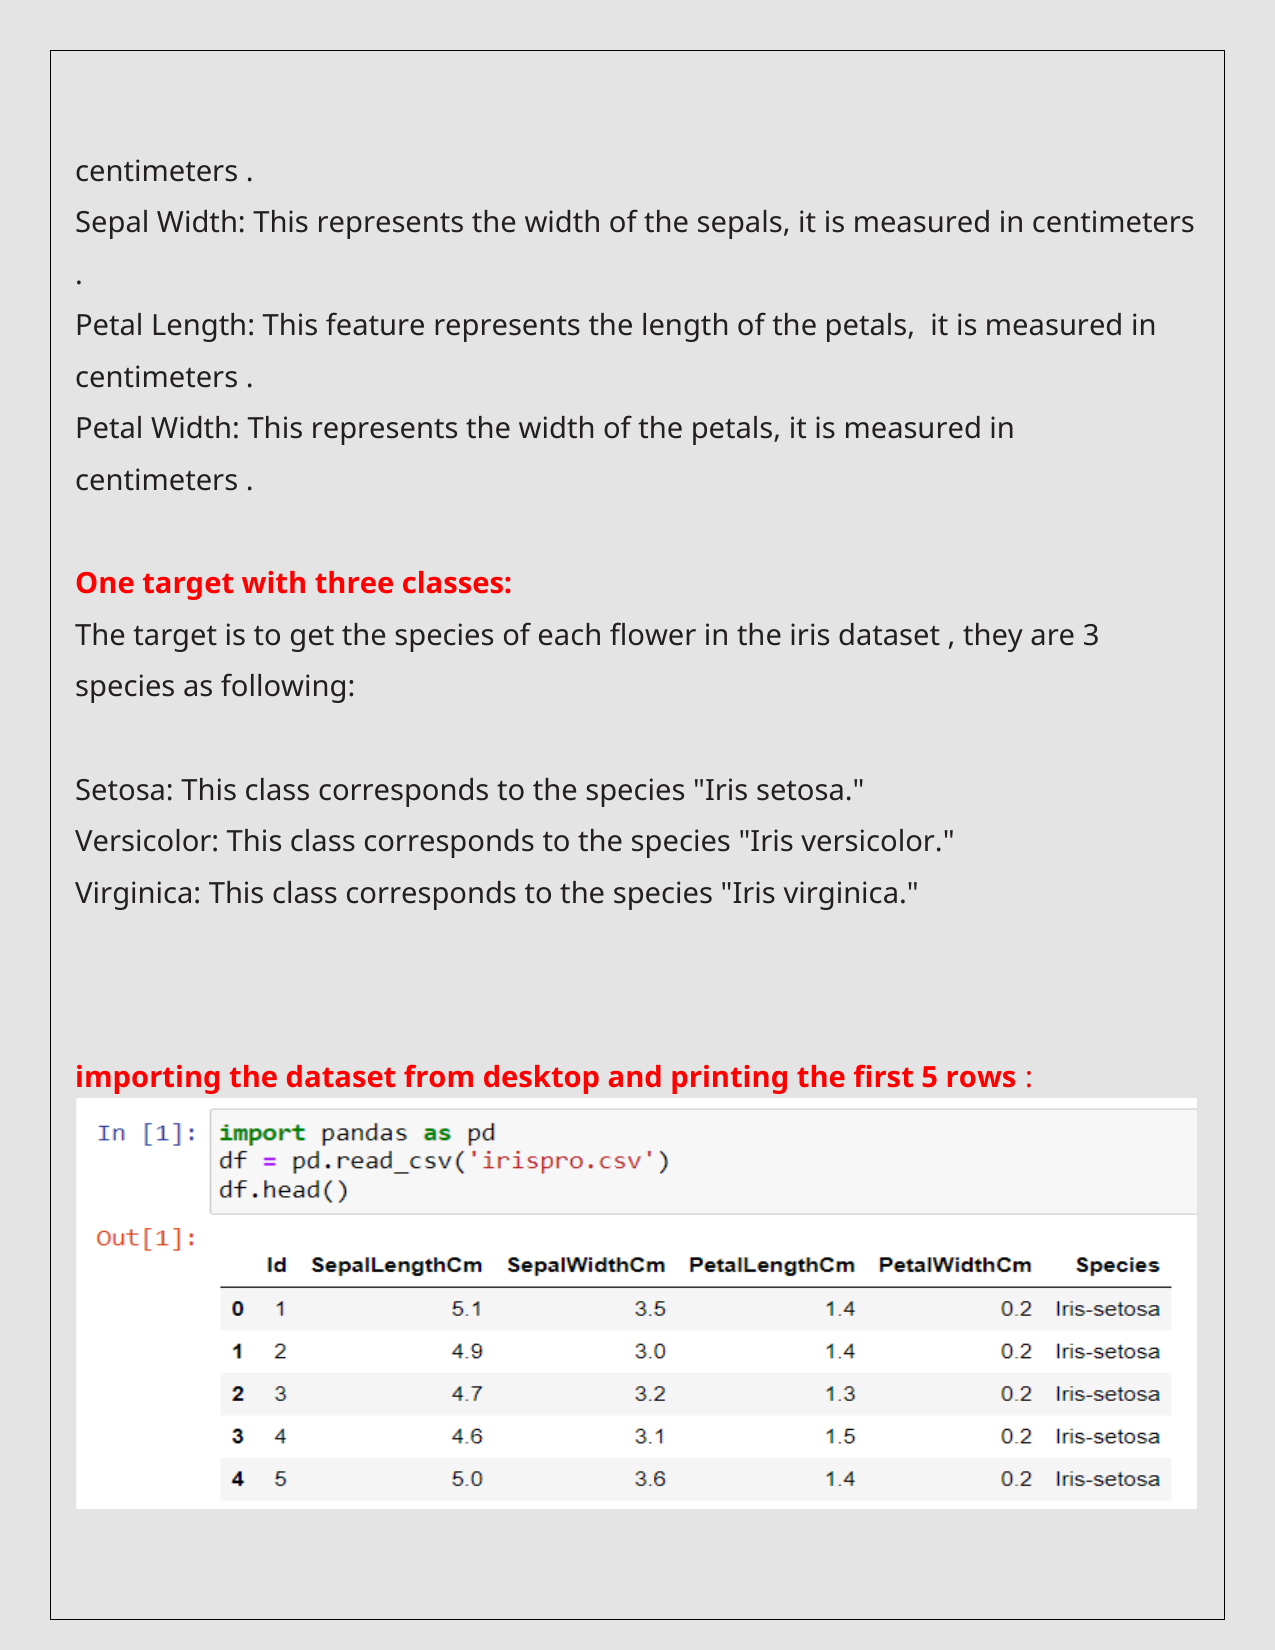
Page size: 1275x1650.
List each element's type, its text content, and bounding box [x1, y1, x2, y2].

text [75, 150, 1198, 190]
text One target with three classes: [75, 562, 1198, 602]
text Sepal Width: This represents the width of the sepals, it is measured in centimeters . [75, 202, 1198, 293]
text Petal Length: This feature represents the length of the petals, it is measured in centimeters . [75, 305, 1198, 396]
text Virginica: This class corresponds to the species "Iris virginica." [75, 872, 1198, 912]
text The target is to get the species of each flower in the iris dataset , they are 3 species as following: [75, 614, 1198, 705]
text importing the dataset from desktop and printing the first 5 rows : [75, 1056, 1198, 1096]
text Setosa: This class corresponds to the species "Iris setosa." [75, 769, 1198, 808]
text Petal Width: This represents the width of the petals, it is measured in centimeters . [75, 408, 1198, 499]
picture [75, 1098, 1197, 1508]
text Versicolor: This class corresponds to the species "Iris versicolor." [75, 820, 1198, 860]
